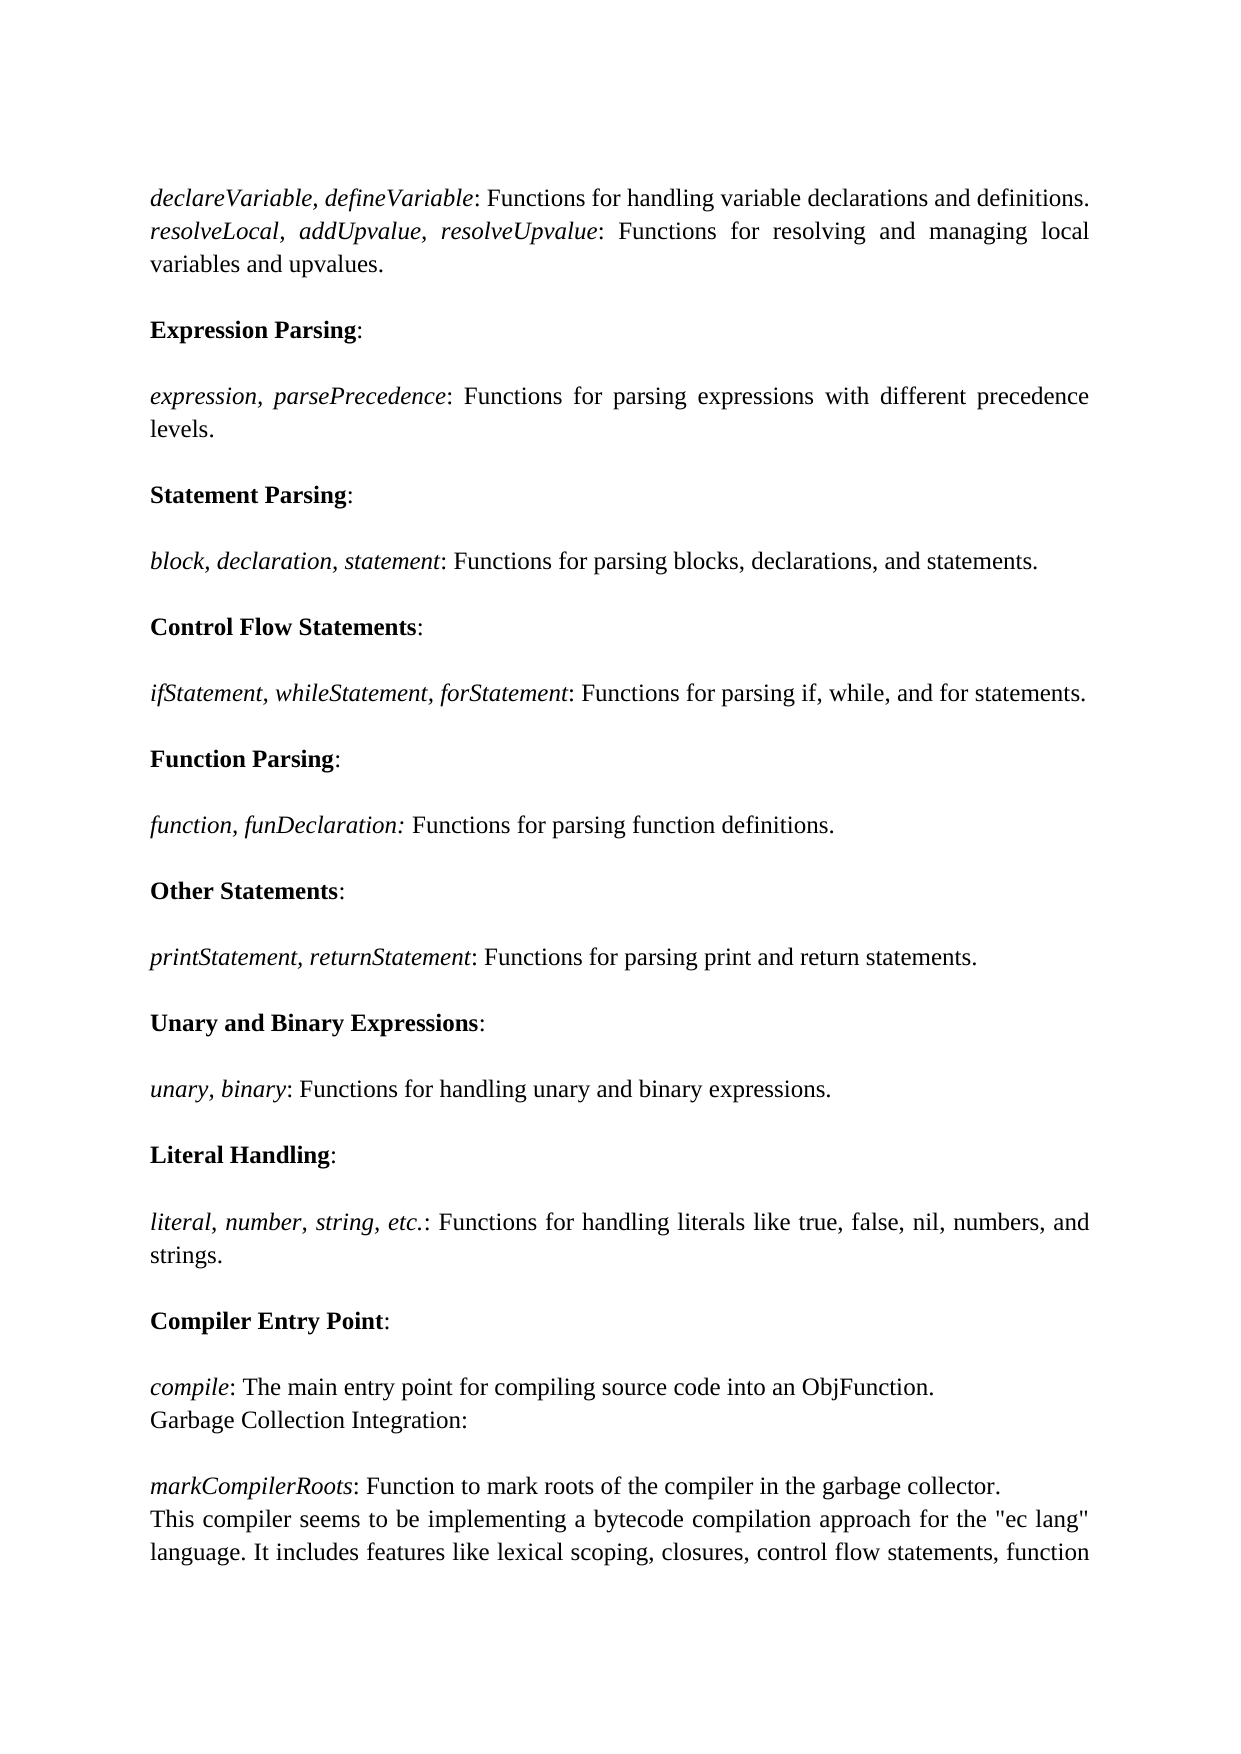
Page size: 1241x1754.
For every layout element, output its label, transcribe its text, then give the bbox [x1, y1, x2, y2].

text Unary and Binary Expressions: [150, 1008, 1090, 1037]
text Literal Handling: [150, 1141, 1090, 1169]
text Other Statements: [150, 876, 1090, 905]
text printStatement, returnStatement: Functions for parsing print and return statements. [150, 942, 1090, 971]
text block, declaration, statement: Functions for parsing blocks, declarations, and statements. [150, 546, 1090, 575]
text ifStatement, whileStatement, forStatement: Functions for parsing if, while, and for statements. [150, 678, 1090, 707]
text literal, number, string, etc.: Functions for handling literals like true, false, nil, numbers, and strings. [150, 1207, 1090, 1268]
text markCompilerRoots: Function to mark roots of the compiler in the garbage collector. [150, 1471, 1090, 1499]
text Control Flow Statements: [150, 612, 1090, 641]
text function, funDeclaration: Functions for parsing function definitions. [150, 810, 1090, 839]
text compile: The main entry point for compiling source code into an ObjFunction. [150, 1372, 1090, 1401]
text Statement Parsing: [150, 480, 1090, 509]
text Compiler Entry Point: [150, 1306, 1090, 1334]
text unary, binary: Functions for handling unary and binary expressions. [150, 1074, 1090, 1103]
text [150, 1504, 1090, 1566]
text declareVariable, defineVariable: Functions for handling variable declarations and definitions. [150, 183, 1090, 212]
text expression, parsePrecedence: Functions for parsing expressions with different precedence levels. [150, 381, 1090, 443]
text resolveLocal, addUpvalue, resolveUpvalue: Functions for resolving and managing local variables and upvalues. [150, 216, 1090, 278]
text Function Parsing: [150, 744, 1090, 773]
text Garbage Collection Integration: [150, 1405, 1090, 1433]
text Expression Parsing: [150, 315, 1090, 344]
